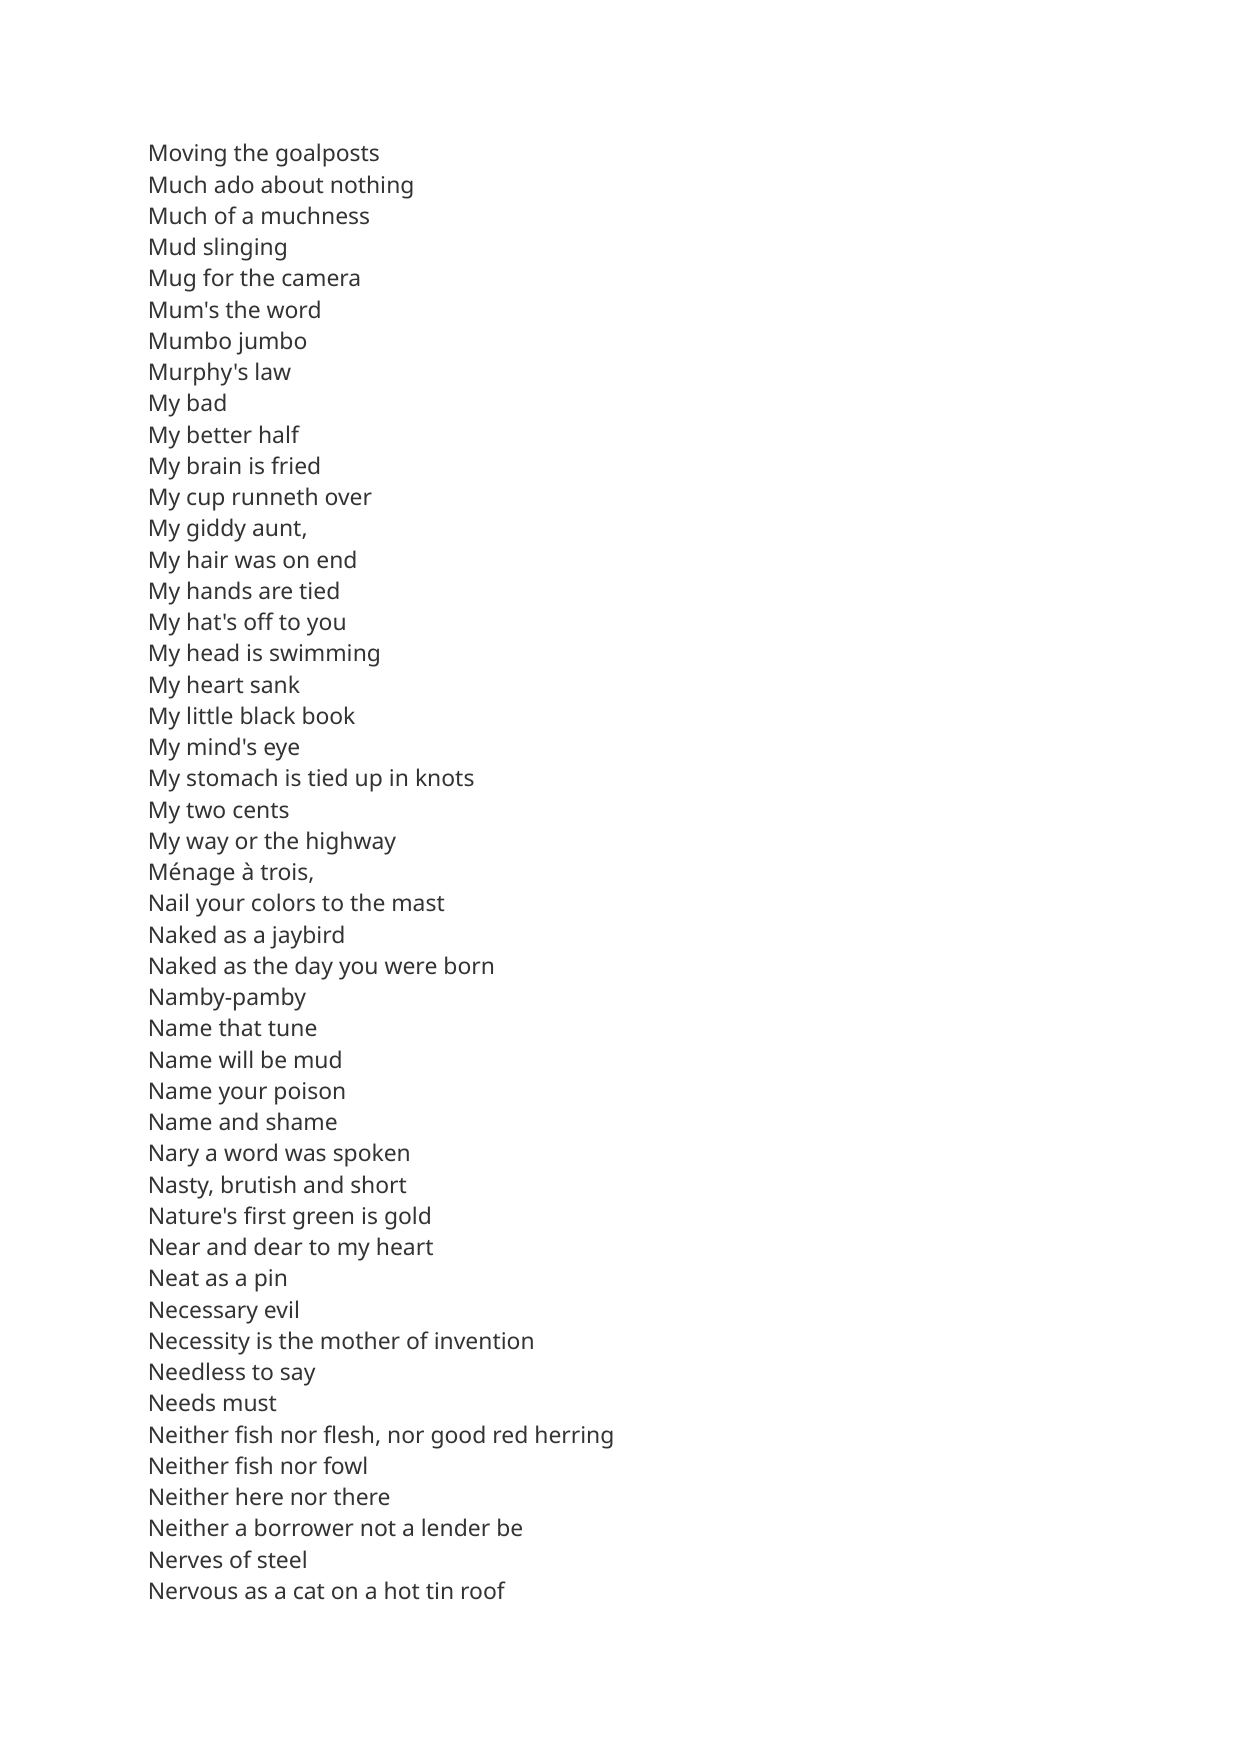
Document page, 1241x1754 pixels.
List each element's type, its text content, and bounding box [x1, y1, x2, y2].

text My way or the highway [148, 829, 1093, 854]
text Mud slinging [148, 236, 1093, 261]
text My better half [148, 423, 1093, 448]
text Naked as the day you were born [148, 954, 1093, 979]
text Ménage à trois, [148, 861, 1093, 886]
text My giddy aunt, [148, 517, 1093, 542]
text Nail your colors to the mast [148, 892, 1093, 917]
text My mind's eye [148, 736, 1093, 761]
text Necessary evil [148, 1298, 1093, 1323]
text Neither fish nor flesh, nor good red herring [148, 1423, 1093, 1448]
text Murphy's law [148, 361, 1093, 386]
text Much ado about nothing [148, 173, 1093, 198]
text My bad [148, 392, 1093, 417]
text Name your poison [148, 1079, 1093, 1104]
text Much of a muchness [148, 204, 1093, 229]
text My hands are tied [148, 579, 1093, 604]
text Nary a word was spoken [148, 1142, 1093, 1167]
text Mum's the word [148, 298, 1093, 323]
text Name and shame [148, 1111, 1093, 1136]
text My hat's off to you [148, 611, 1093, 636]
text Near and dear to my heart [148, 1236, 1093, 1261]
text My little black book [148, 704, 1093, 729]
text My head is swimming [148, 642, 1093, 667]
text Nasty, brutish and short [148, 1173, 1093, 1198]
text Neat as a pin [148, 1267, 1093, 1292]
text Name will be mud [148, 1048, 1093, 1073]
text My brain is fried [148, 454, 1093, 479]
text Nervous as a cat on a hot tin roof [148, 1579, 1093, 1604]
text Needless to say [148, 1361, 1093, 1386]
text Neither here nor there [148, 1486, 1093, 1511]
text Moving the goalposts [148, 142, 1093, 167]
text Name that tune [148, 1017, 1093, 1042]
text Namby-pamby [148, 986, 1093, 1011]
text Nerves of steel [148, 1548, 1093, 1573]
text Necessity is the mother of invention [148, 1329, 1093, 1354]
text My heart sank [148, 673, 1093, 698]
text Mug for the camera [148, 267, 1093, 292]
text My stomach is tied up in knots [148, 767, 1093, 792]
text Neither fish nor fowl [148, 1454, 1093, 1479]
text Nature's first green is gold [148, 1204, 1093, 1229]
text My cup runneth over [148, 486, 1093, 511]
text Naked as a jaybird [148, 923, 1093, 948]
text My hair was on end [148, 548, 1093, 573]
text Needs must [148, 1392, 1093, 1417]
text Mumbo jumbo [148, 329, 1093, 354]
text My two cents [148, 798, 1093, 823]
text Neither a borrower not a lender be [148, 1517, 1093, 1542]
